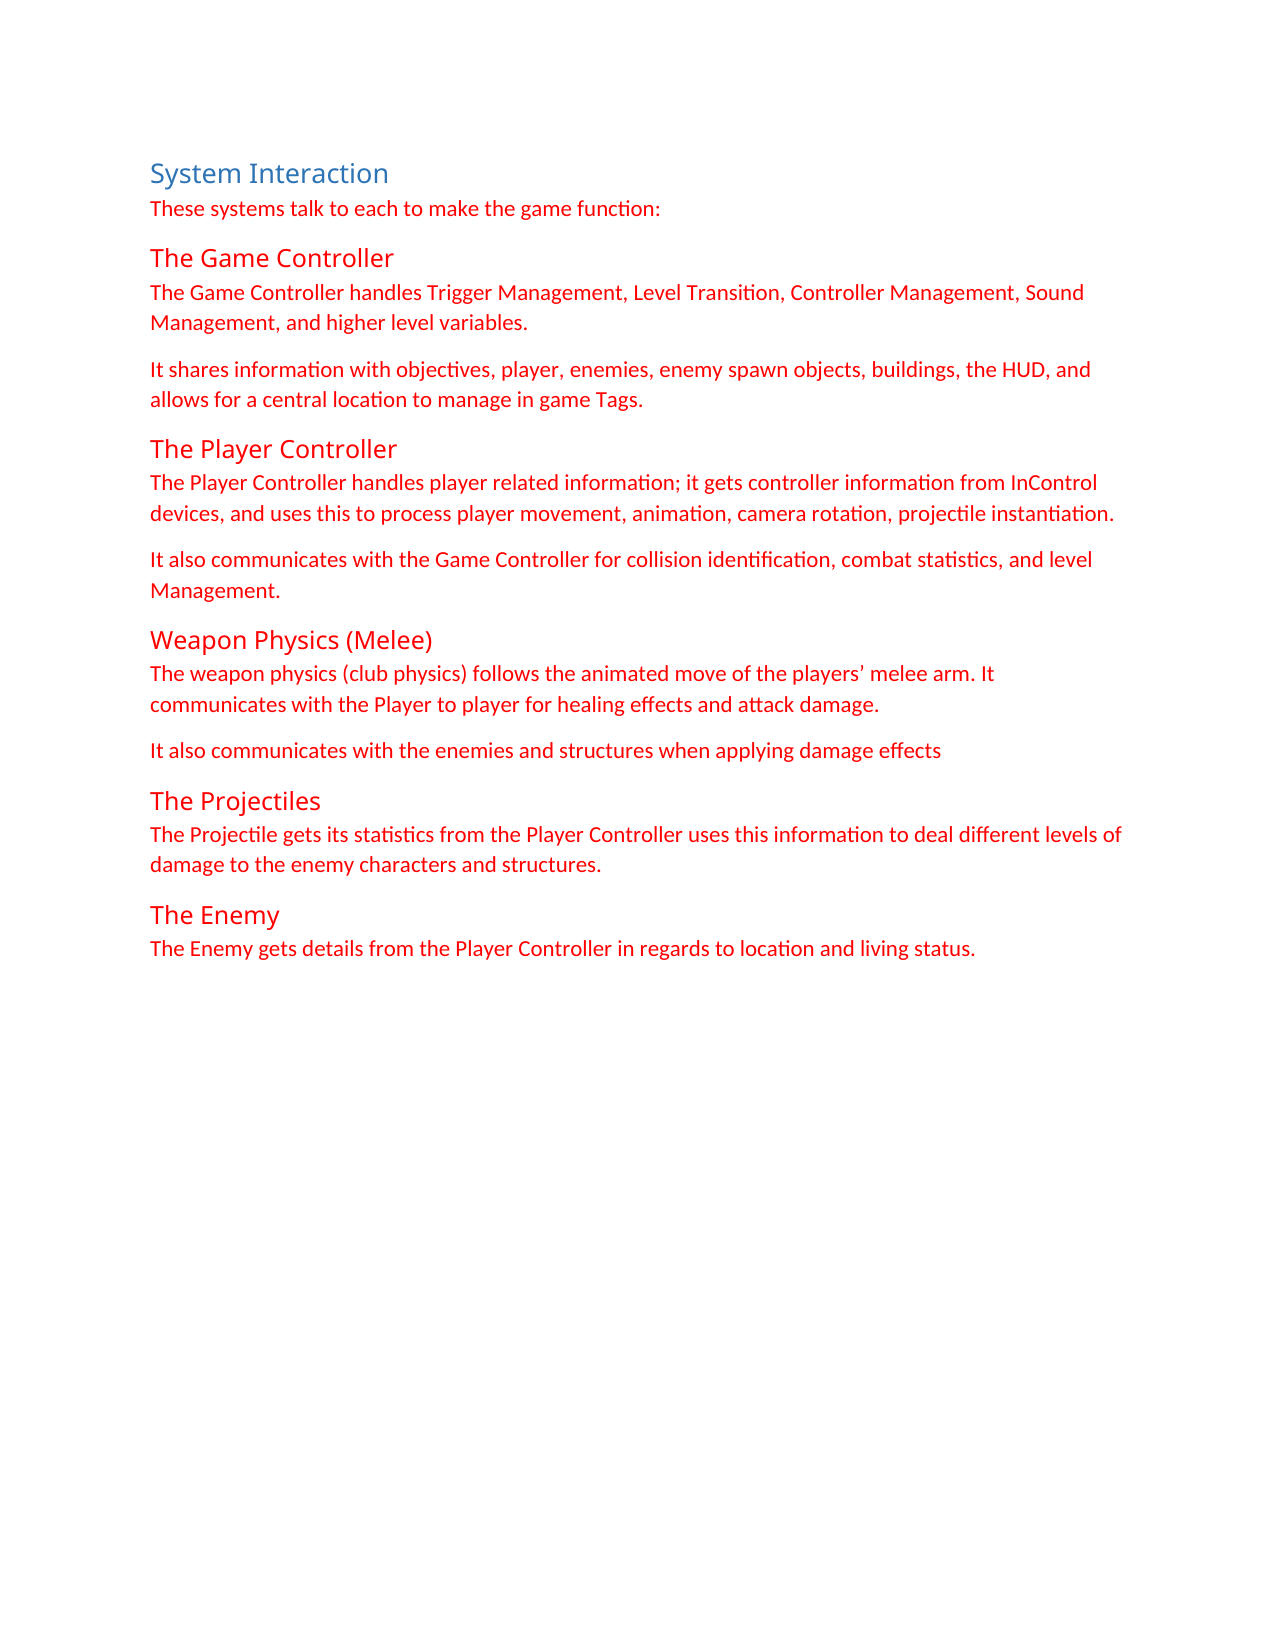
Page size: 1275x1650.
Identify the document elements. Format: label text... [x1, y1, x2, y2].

subtitle The Projectiles [150, 783, 1125, 817]
subtitle The Game Controller [150, 241, 1125, 275]
text It shares information with objectives, player, enemies, enemy spawn objects, buildings, the HUD, and allows for a central location to manage in game Tags. [150, 355, 1125, 413]
text The weapon physics (club physics) follows the animated move of the players’ melee arm. It communicates with the Player to player for healing effects and attack damage. [150, 659, 1125, 718]
text These systems talk to each to make the game function: [150, 194, 1125, 222]
text The Game Controller handles Trigger Management, Level Transition, Controller Management, Sound Management, and higher level variables. [150, 278, 1125, 336]
text The Enemy gets details from the Player Controller in regards to location and living status. [150, 934, 1125, 962]
text The Projectile gets its statistics from the Player Controller uses this information to deal different levels of damage to the enemy characters and structures. [150, 820, 1125, 878]
subtitle System Interaction [150, 154, 1125, 191]
text It also communicates with the enemies and structures when applying damage effects [150, 737, 1125, 764]
text The Player Controller handles player related information; it gets controller information from InControl devices, and uses this to process player movement, animation, camera rotation, projectile instantiation. [150, 468, 1125, 527]
subtitle The Enemy [150, 897, 1125, 931]
text It also communicates with the Game Controller for collision identification, combat statistics, and level Management. [150, 546, 1125, 604]
subtitle The Player Controller [150, 432, 1125, 466]
subtitle Weapon Physics (Melee) [150, 623, 1125, 657]
